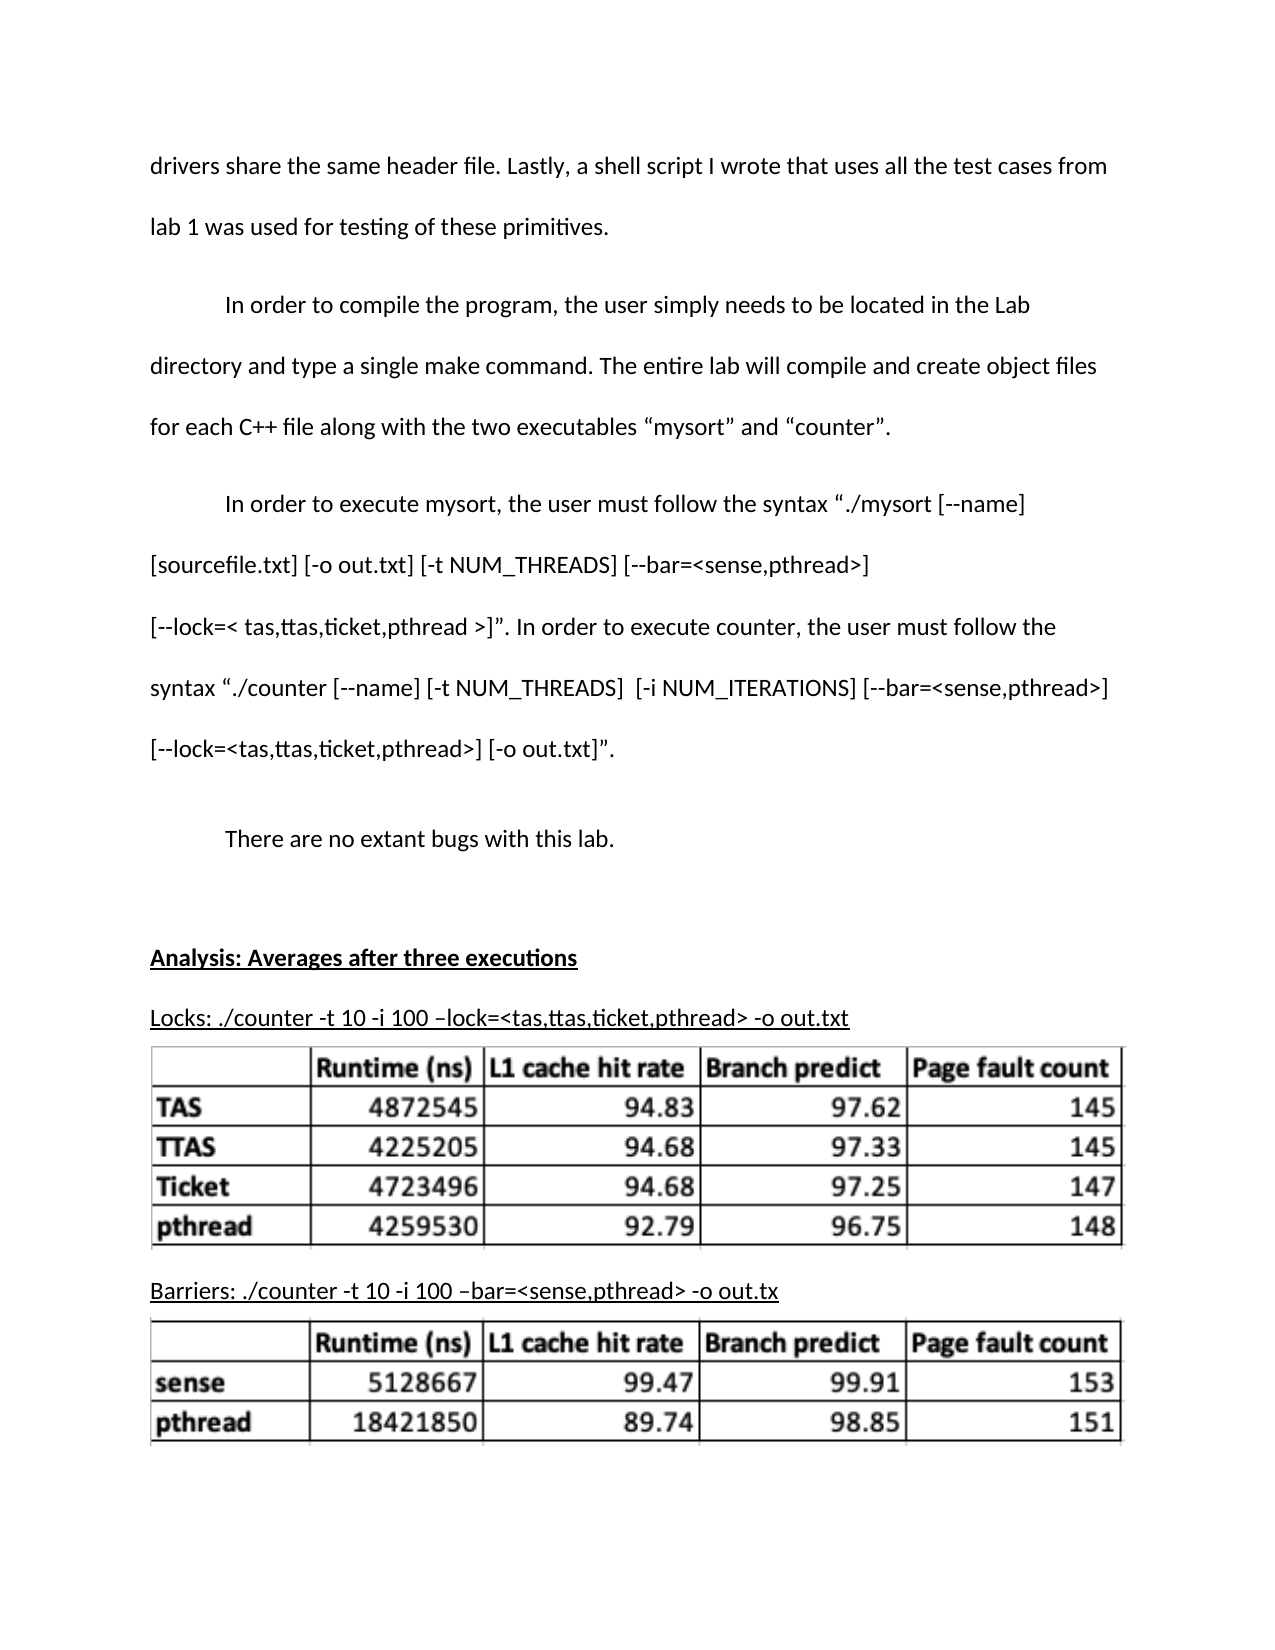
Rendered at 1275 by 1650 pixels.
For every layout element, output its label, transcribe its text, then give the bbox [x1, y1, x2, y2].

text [150, 150, 1125, 242]
text Analysis: Averages after three executions [150, 942, 1125, 973]
text In order to execute mysort, the user must follow the syntax “./mysort [--name] [sourcefile.txt] [-o out.txt] [-t NUM_THREADS] [--bar=<sense,pthread>] [--lock=< tas,ttas,ticket,pthread >]”. In order to execute counter, the user must follow the syntax “./counter [--name] [-t NUM_THREADS] [-i NUM_ITERATIONS] [--bar=<sense,pthread>] [--lock=<tas,ttas,ticket,pthread>] [-o out.txt]”. [150, 488, 1125, 763]
text In order to compile the program, the user simply needs to be located in the Lab directory and type a single make command. The entire lab will compile and create object files for each C++ file along with the two executables “mysort” and “counter”. [150, 289, 1125, 441]
picture [150, 1317, 1125, 1446]
text Barriers: ./counter -t 10 -i 100 –bar=<sense,pthread> -o out.tx [150, 1275, 1125, 1306]
text Locks: ./counter -t 10 -i 100 –lock=<tas,ttas,ticket,pthread> -o out.txt [150, 1002, 1125, 1032]
text There are no extant bugs with this lab. [150, 823, 1125, 853]
picture [151, 1046, 1127, 1250]
